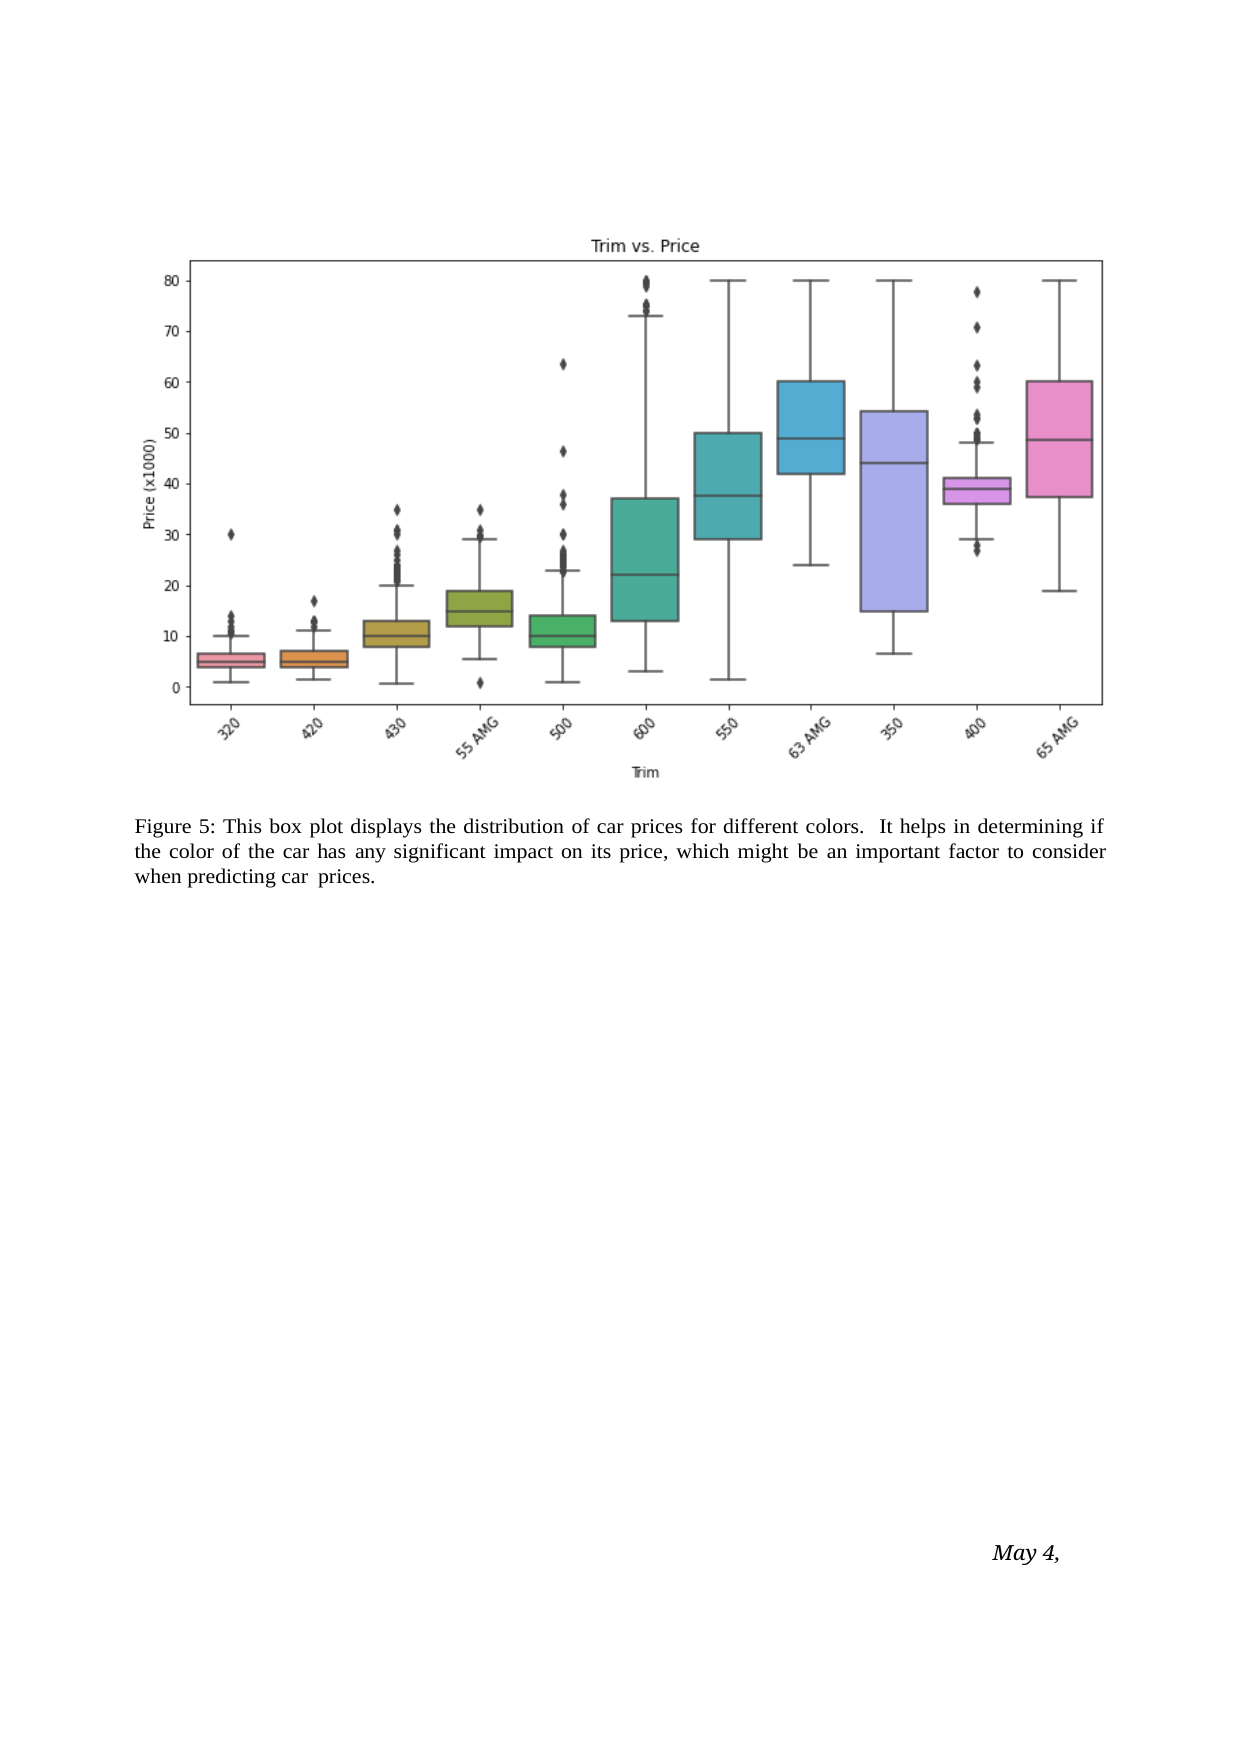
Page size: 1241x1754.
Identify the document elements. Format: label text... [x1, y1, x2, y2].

picture [134, 229, 1109, 790]
text Figure 5: This box plot displays the distribution of car prices for different colors. It helps in determining if the color of the car has any significant impact on its price, which might be an important factor to consider when predicting car prices. [134, 814, 1106, 888]
